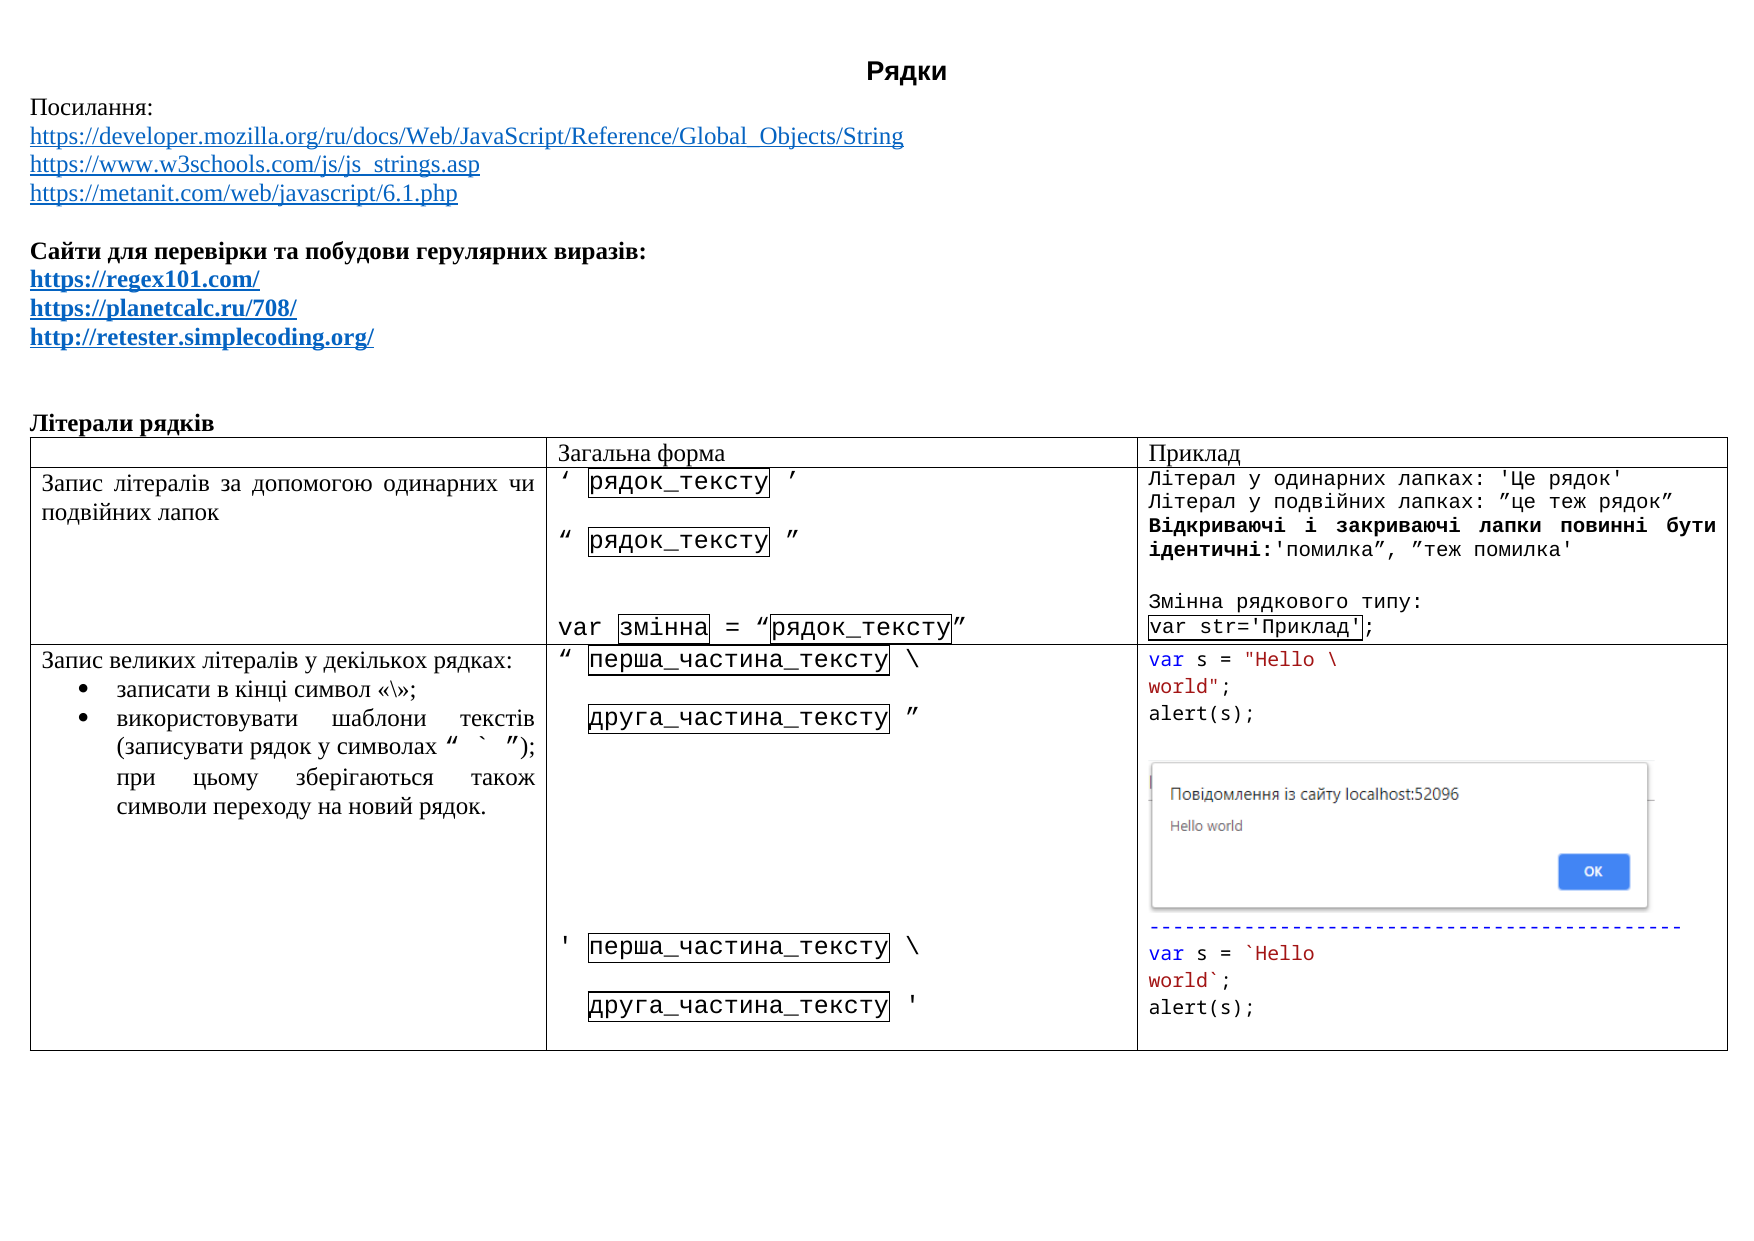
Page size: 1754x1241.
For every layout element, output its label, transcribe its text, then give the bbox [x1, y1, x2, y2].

text Літерали рядків [29, 408, 1724, 437]
text https://www.w3schools.com/js/js_strings.asp [29, 149, 1724, 178]
text https://planetcalc.ru/708/ [29, 293, 1724, 322]
table_cell var s = "Hello \ world"; alert(s); --------------------------------------------- var s = `Hello world`; alert(s); [1138, 645, 1727, 1050]
table_header [31, 438, 546, 467]
text Cайти для перевірки та побудови герулярних виразів: [29, 236, 1724, 264]
text https://developer.mozilla.org/ru/docs/Web/JavaScript/Reference/Global_Objects/String [29, 121, 1724, 149]
text Посилання: [29, 92, 1724, 121]
picture [1148, 760, 1655, 913]
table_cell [31, 645, 546, 1050]
text https://regex101.com/ [29, 264, 1724, 293]
subtitle Рядки [29, 54, 1724, 86]
table_cell Запис літералів за допомогою одинарних чи подвійних лапок [31, 468, 546, 644]
table_cell Літерал у одинарних лапках: 'Це рядок' Літерал у подвійних лапках: ”це теж рядок” Відкриваючі і закриваючі лапки повинні бути ідентичні:'помилка”, ”теж помилка' Змінна рядкового типу: var str='Приклад'; [1138, 468, 1727, 644]
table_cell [547, 645, 1137, 1050]
table_header Загальна форма [547, 438, 1137, 467]
table_header Приклад [1138, 438, 1727, 467]
table_cell ‘ рядок_тексту ’ “ рядок_тексту ” var змінна = “рядок_тексту” [547, 468, 1137, 644]
text https://metanit.com/web/javascript/6.1.php [29, 178, 1724, 207]
text http://retester.simplecoding.org/ [29, 322, 1724, 351]
